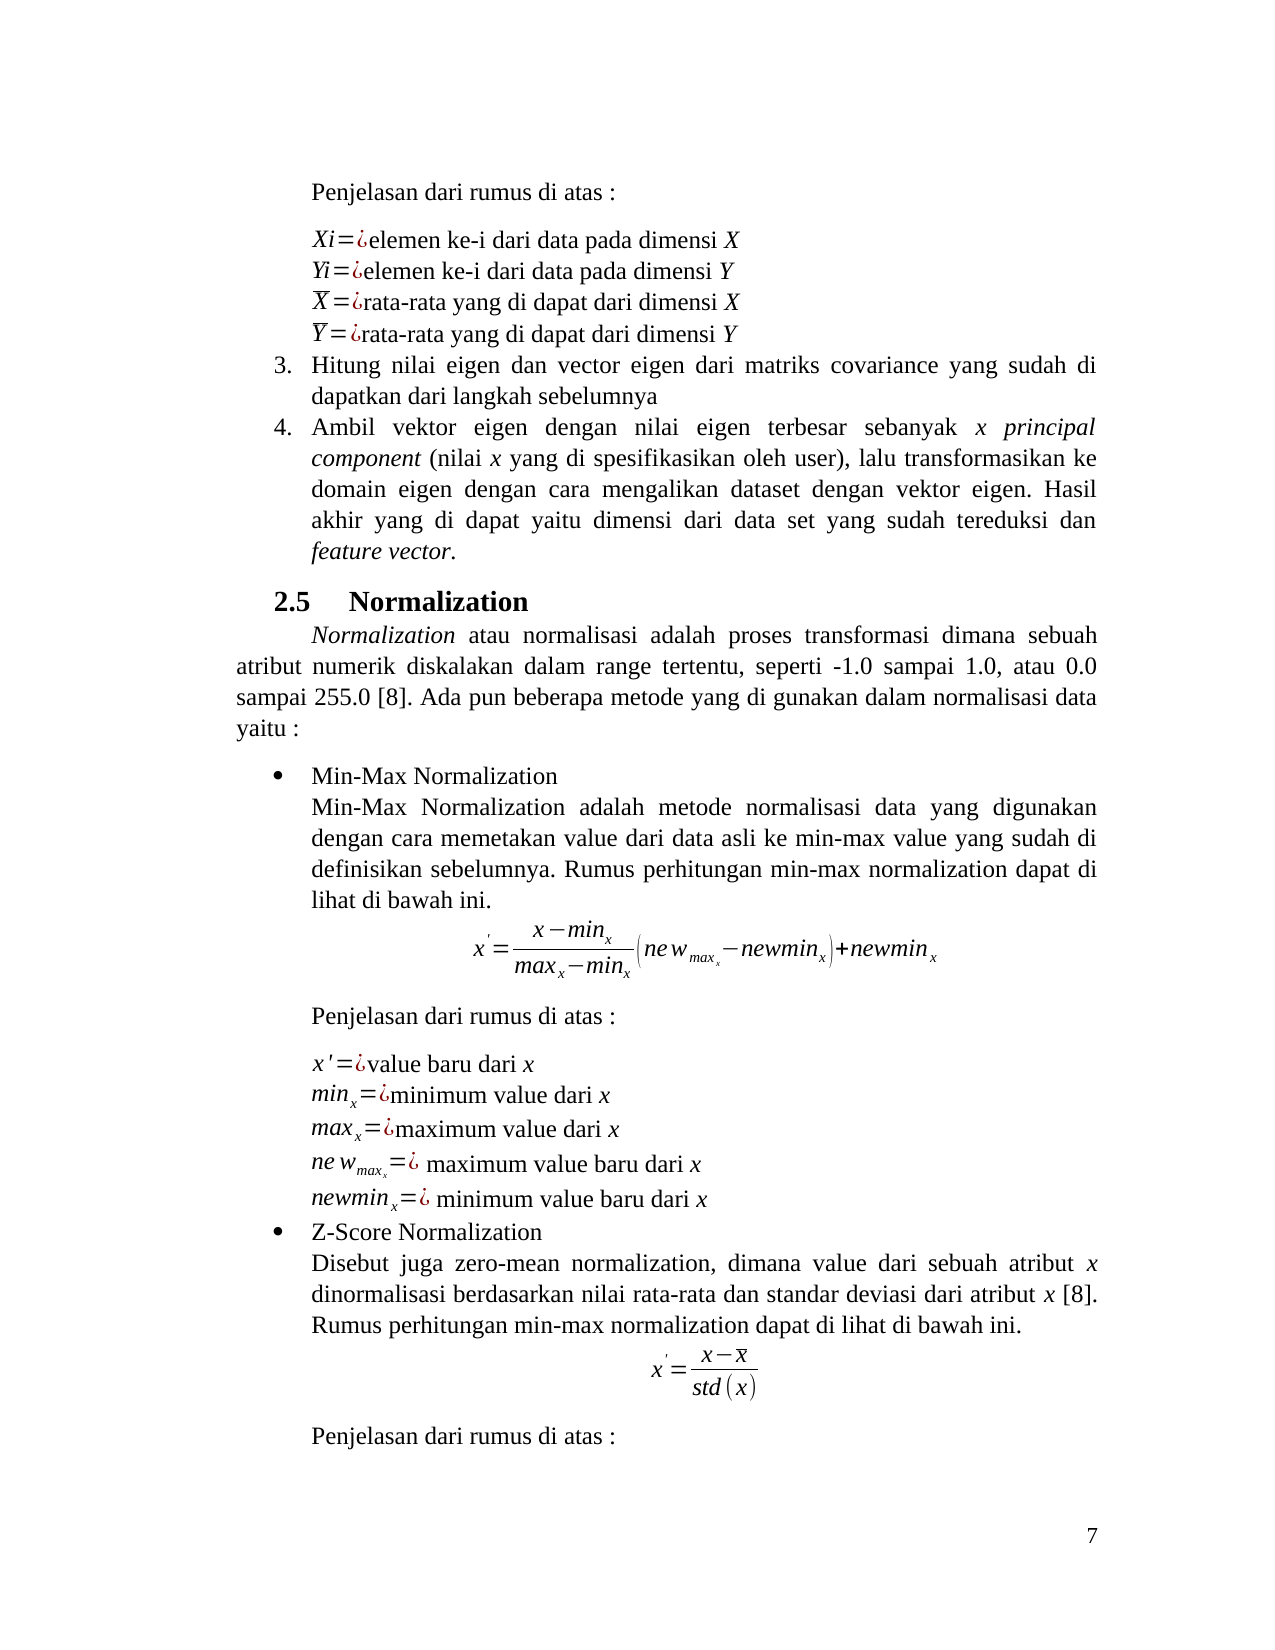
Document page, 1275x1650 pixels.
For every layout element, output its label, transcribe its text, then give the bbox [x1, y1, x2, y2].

list Min-Max Normalization adalah metode normalisasi data yang digunakan dengan cara memetakan value dari data asli ke min-max value yang sudah di definisikan sebelumnya. Rumus perhitungan min-max normalization dapat di lihat di bawah ini. [311, 792, 1098, 914]
list value baru dari x [311, 1049, 1098, 1078]
text Penjelasan dari rumus di atas : [236, 177, 1098, 206]
text Penjelasan dari rumus di atas : [236, 1421, 1098, 1450]
list minimum value dari x [311, 1080, 1098, 1111]
list elemen ke-i dari data pada dimensi Y [311, 256, 1098, 285]
list rata-rata yang di dapat dari dimensi Y [311, 319, 1098, 348]
list Disebut juga zero-mean normalization, dimana value dari sebuah atribut x dinormalisasi berdasarkan nilai rata-rata dan standar deviasi dari atribut x [8]. Rumus perhitungan min-max normalization dapat di lihat di bawah ini. [311, 1248, 1098, 1339]
list minimum value baru dari x [311, 1183, 1098, 1214]
list maximum value dari x [311, 1114, 1098, 1145]
list elemen ke-i dari data pada dimensi X [311, 225, 1098, 254]
list Min-Max Normalization [274, 761, 1098, 789]
text Normalization atau normalisasi adalah proses transformasi dimana sebuah atribut numerik diskalakan dalam range tertentu, seperti -1.0 sampai 1.0, atau 0.0 sampai 255.0 [8]. Ada pun beberapa metode yang di gunakan dalam normalisasi data yaitu : [236, 620, 1098, 742]
text Penjelasan dari rumus di atas : [236, 1001, 1098, 1030]
list Hitung nilai eigen dan vector eigen dari matriks covariance yang sudah di dapatkan dari langkah sebelumnya [274, 350, 1098, 410]
list Ambil vektor eigen dengan nilai eigen terbesar sebanyak x principal component (nilai x yang di spesifikasikan oleh user), lalu transformasikan ke domain eigen dengan cara mengalikan dataset dengan vektor eigen. Hasil akhir yang di dapat yaitu dimensi dari data set yang sudah tereduksi dan feature vector. [274, 412, 1098, 565]
list maximum value baru dari x [311, 1147, 1098, 1181]
list rata-rata yang di dapat dari dimensi X [311, 287, 1098, 316]
subtitle Normalization [274, 584, 1098, 617]
list Z-Score Normalization [274, 1217, 1098, 1246]
